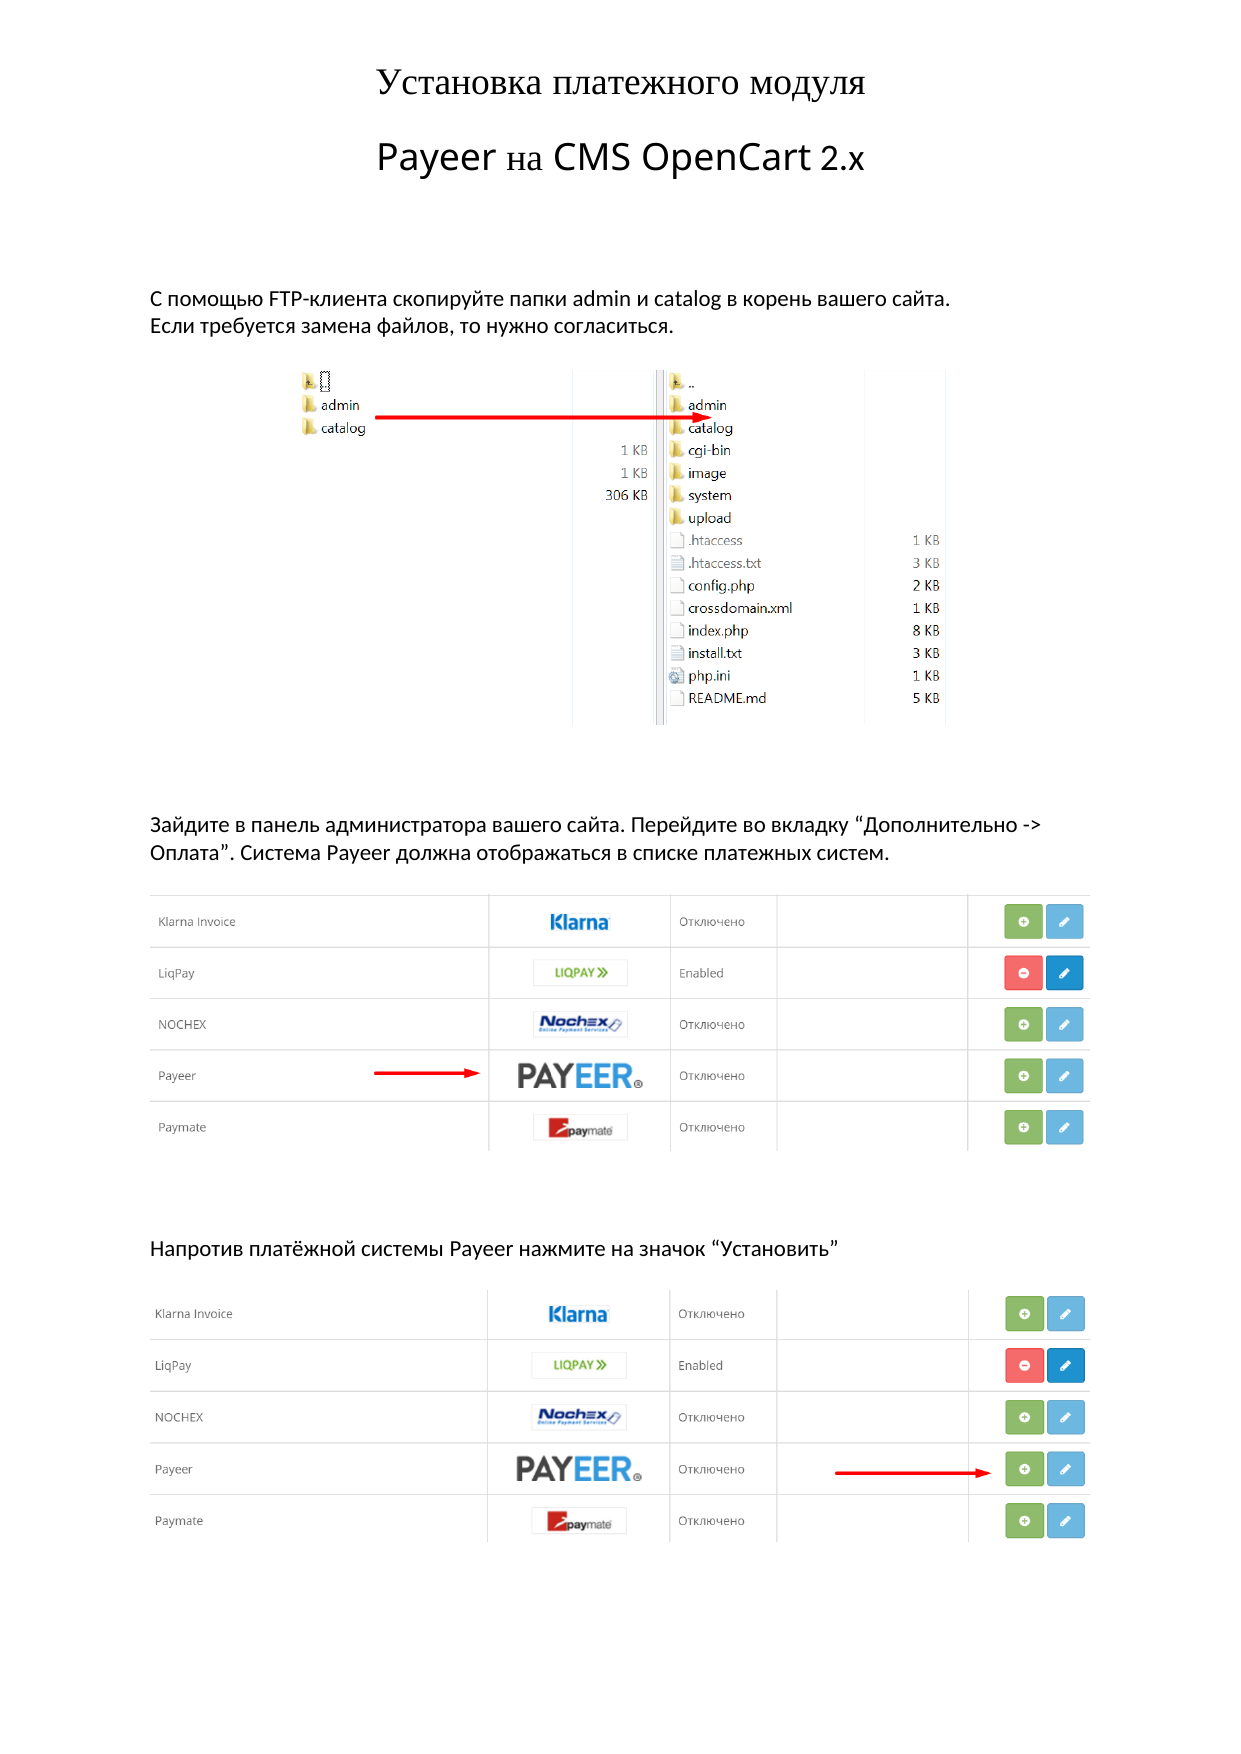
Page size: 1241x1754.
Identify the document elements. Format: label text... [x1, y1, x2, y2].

picture [150, 1290, 1091, 1542]
picture [150, 894, 1091, 1151]
picture [292, 367, 948, 726]
text С помощью FTP-клиента скопируйте папки admin и catalog в корень вашего сайта. [150, 284, 1090, 312]
text Если требуется замена файлов, то нужно согласиться. [150, 312, 1090, 340]
text Payeer на CMS OpenCart 2.x [150, 131, 1090, 182]
text Напротив платёжной системы Payeer нажмите на значок “Установить” [150, 1234, 1090, 1262]
text Зайдите в панель администратора вашего сайта. Перейдите во вкладку “Дополнительно -> Оплата”. Система Payeer должна отображаться в списке платежных систем. [150, 810, 1090, 866]
text Установка платежного модуля [150, 59, 1090, 102]
